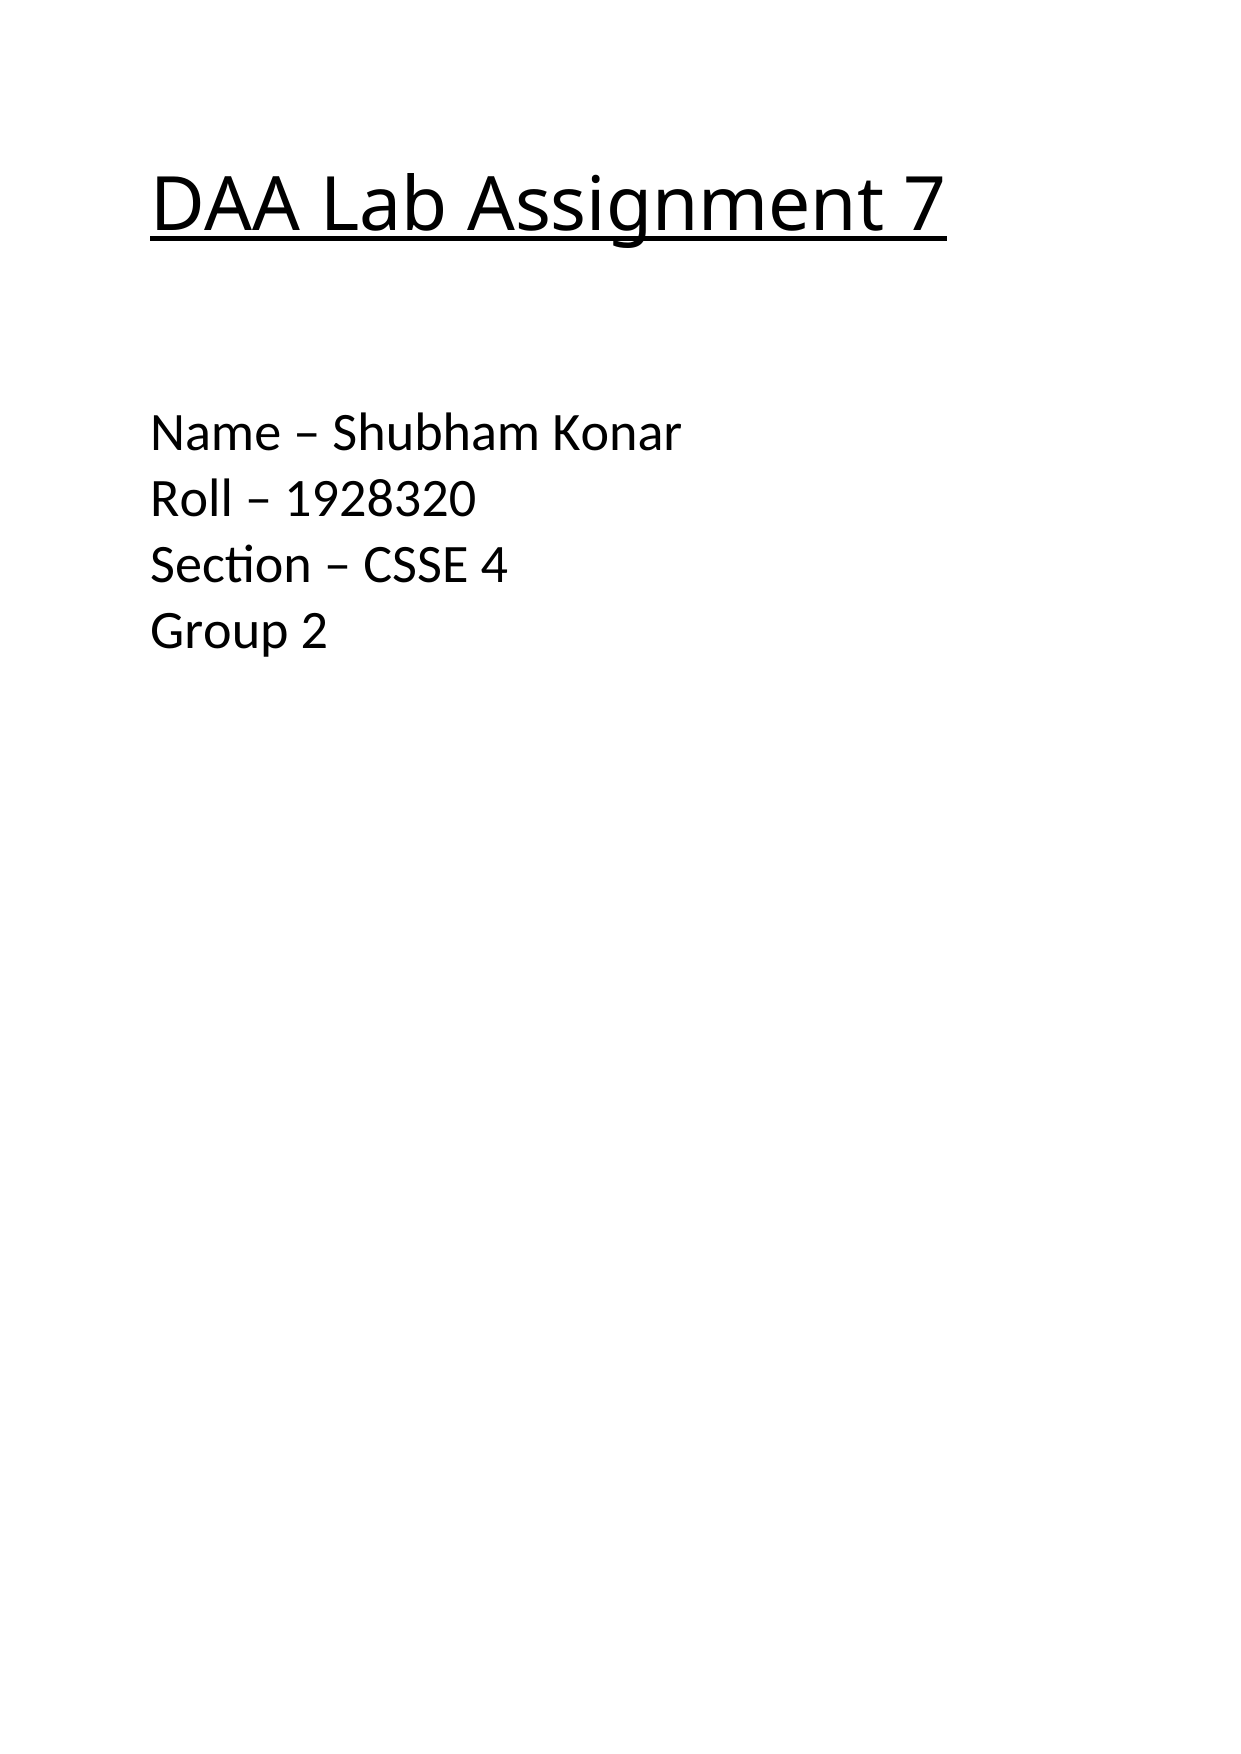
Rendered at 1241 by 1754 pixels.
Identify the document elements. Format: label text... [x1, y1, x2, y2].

text Roll – 1928320 [150, 464, 1090, 530]
text Name – Shubham Konar [150, 398, 1090, 464]
text DAA Lab Assignment 7 [150, 150, 1090, 252]
text Group 2 [150, 596, 1090, 662]
text Section – CSSE 4 [150, 530, 1090, 596]
